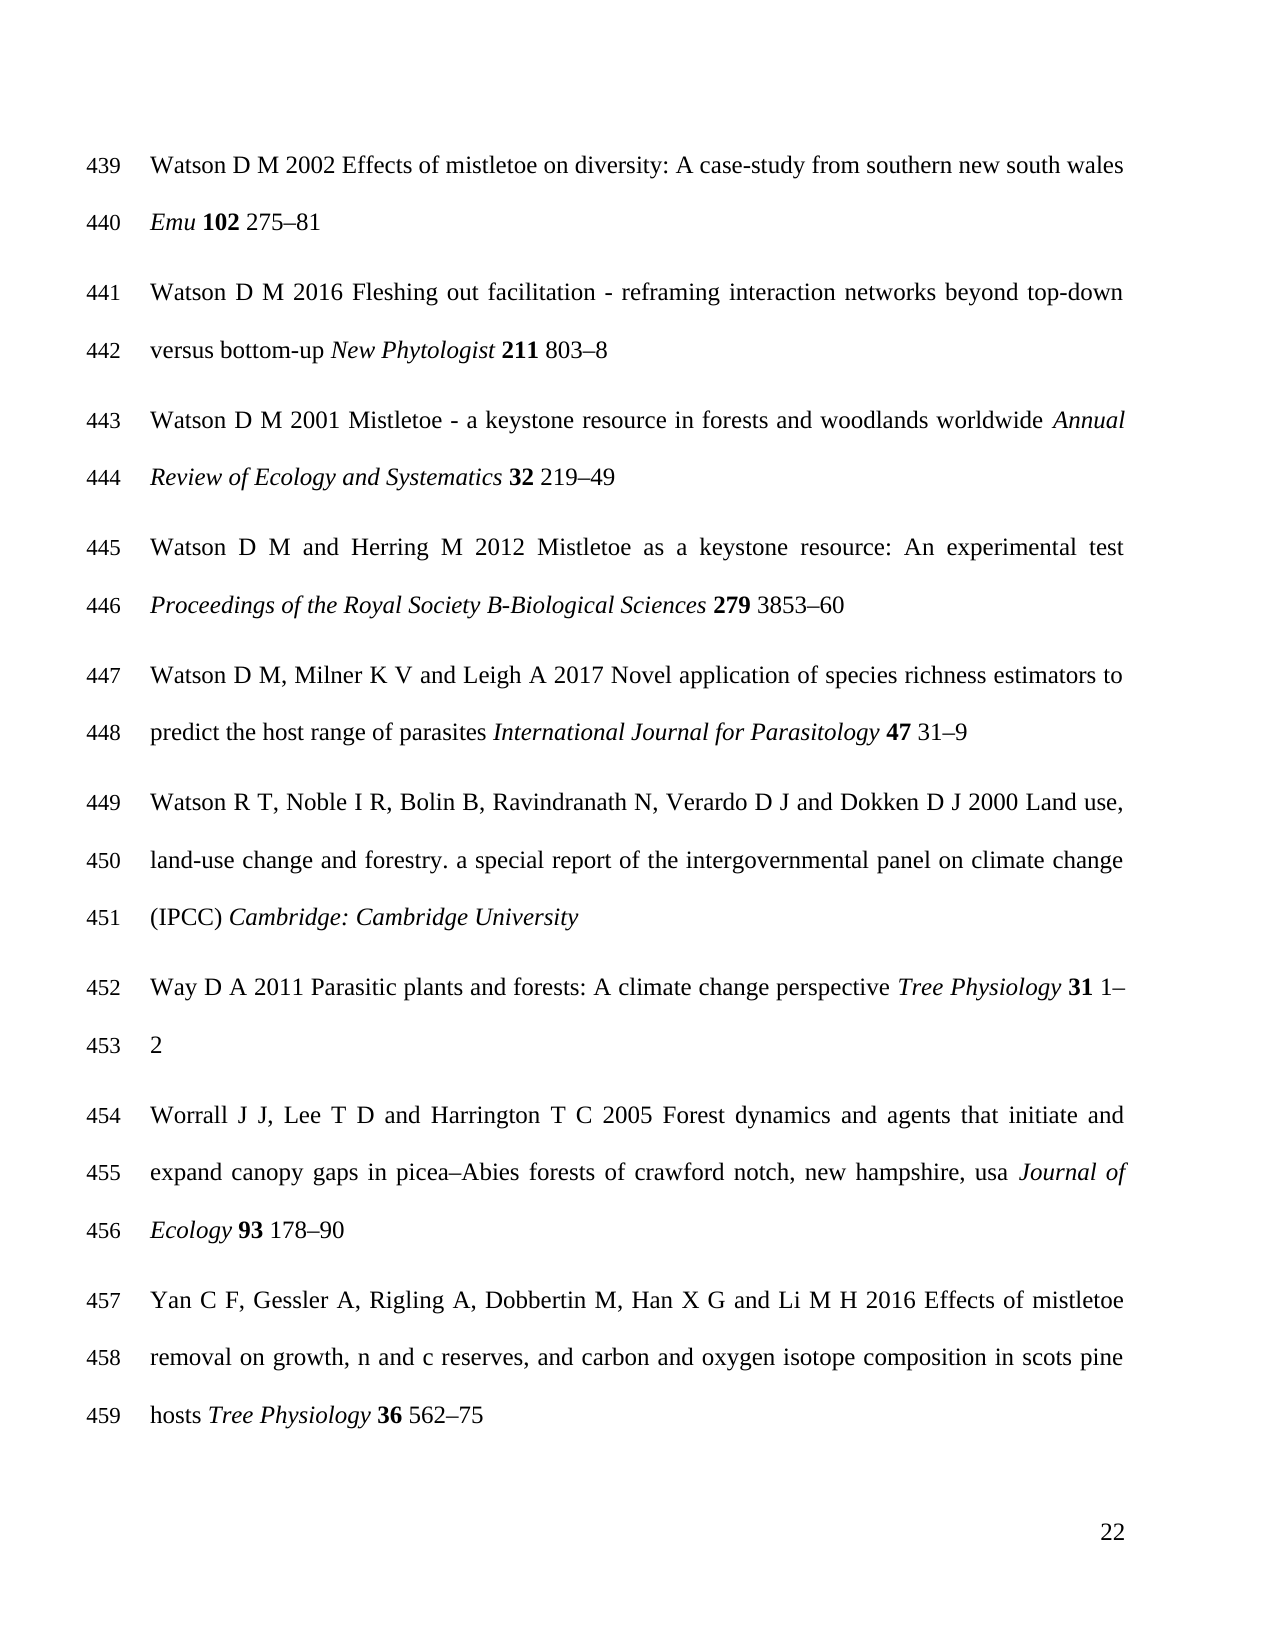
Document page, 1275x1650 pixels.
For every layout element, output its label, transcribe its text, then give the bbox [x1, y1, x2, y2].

text Watson D M 2002 Effects of mistletoe on diversity: A case-study from southern new south wales Emu 102 275–81 [150, 150, 1125, 236]
text Watson D M, Milner K V and Leigh A 2017 Novel application of species richness estimators to predict the host range of parasites International Journal for Parasitology 47 31–9 [150, 660, 1125, 746]
text Way D A 2011 Parasitic plants and forests: A climate change perspective Tree Physiology 31 1–2 [150, 972, 1125, 1059]
text Worrall J J, Lee T D and Harrington T C 2005 Forest dynamics and agents that initiate and expand canopy gaps in picea–Abies forests of crawford notch, new hampshire, usa Journal of Ecology 93 178–90 [150, 1100, 1125, 1244]
text Watson D M 2001 Mistletoe - a keystone resource in forests and woodlands worldwide Annual Review of Ecology and Systematics 32 219–49 [150, 405, 1125, 491]
text Yan C F, Gessler A, Rigling A, Dobbertin M, Han X G and Li M H 2016 Effects of mistletoe removal on growth, n and c reserves, and carbon and oxygen isotope composition in scots pine hosts Tree Physiology 36 562–75 [150, 1285, 1125, 1429]
text Watson R T, Noble I R, Bolin B, Ravindranath N, Verardo D J and Dokken D J 2000 Land use, land-use change and forestry. a special report of the intergovernmental panel on climate change (IPCC) Cambridge: Cambridge University [150, 787, 1125, 931]
text Watson D M 2016 Fleshing out facilitation - reframing interaction networks beyond top-down versus bottom-up New Phytologist 211 803–8 [150, 277, 1125, 364]
text Watson D M and Herring M 2012 Mistletoe as a keystone resource: An experimental test Proceedings of the Royal Society B-Biological Sciences 279 3853–60 [150, 532, 1125, 619]
